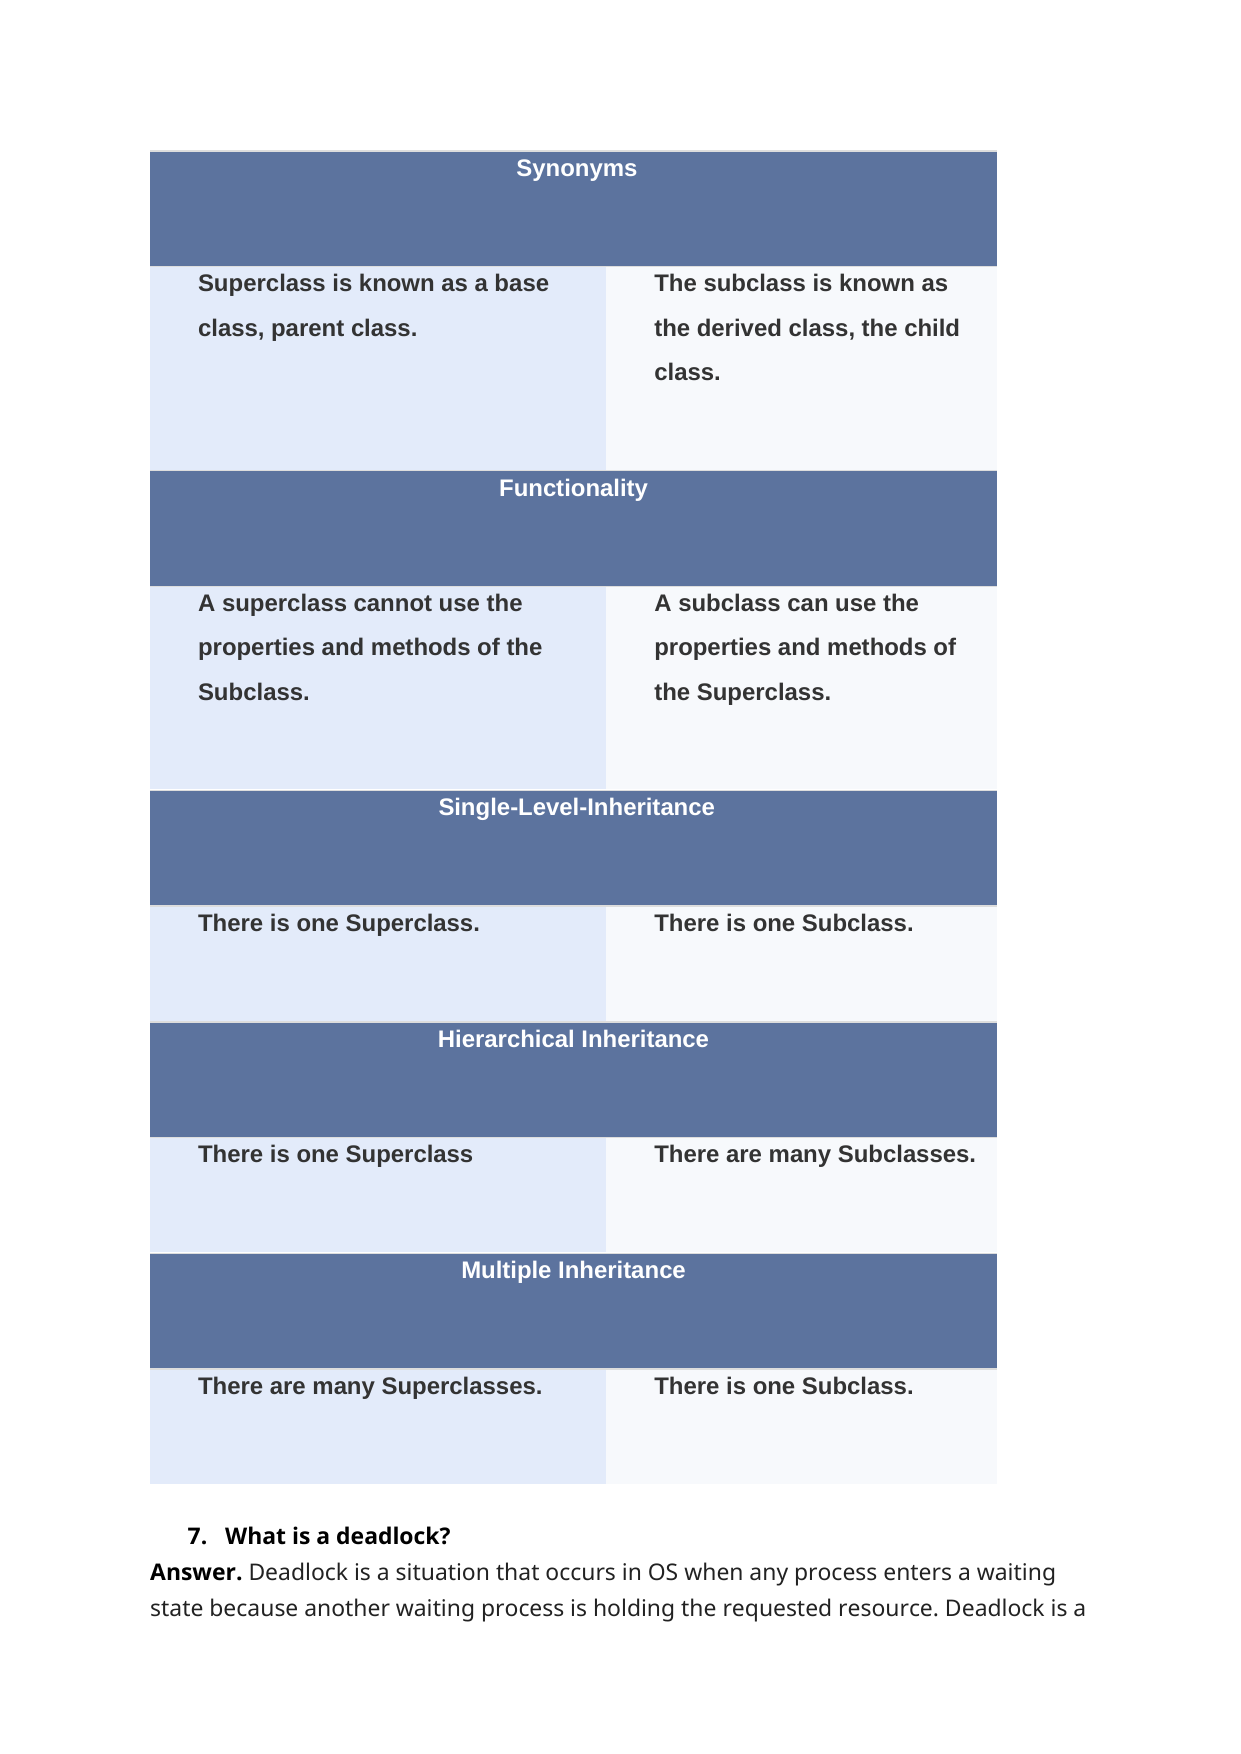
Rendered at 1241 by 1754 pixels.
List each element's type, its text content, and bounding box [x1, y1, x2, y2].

table_cell There is one Subclass. [606, 907, 997, 1021]
table_cell Functionality [150, 471, 997, 586]
table_cell A subclass can use the properties and methods of the Superclass. [606, 587, 997, 789]
table_cell There is one Superclass. [150, 907, 606, 1021]
table_cell Superclass is known as a base class, parent class. [150, 267, 606, 470]
table_cell There is one Superclass [150, 1138, 606, 1252]
table_cell Synonyms [150, 152, 997, 266]
table_cell Multiple Inheritance [150, 1254, 997, 1368]
list What is a deadlock? [187, 1520, 1090, 1551]
table_cell There is one Subclass. [606, 1370, 997, 1484]
table_cell Hierarchical Inheritance [150, 1023, 997, 1137]
table_cell A superclass cannot use the properties and methods of the Subclass. [150, 587, 606, 789]
table_cell There are many Subclasses. [606, 1138, 997, 1252]
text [150, 1556, 1090, 1623]
table_cell The subclass is known as the derived class, the child class. [606, 267, 997, 470]
table_cell Single-Level-Inheritance [150, 791, 997, 905]
table_cell There are many Superclasses. [150, 1370, 606, 1484]
